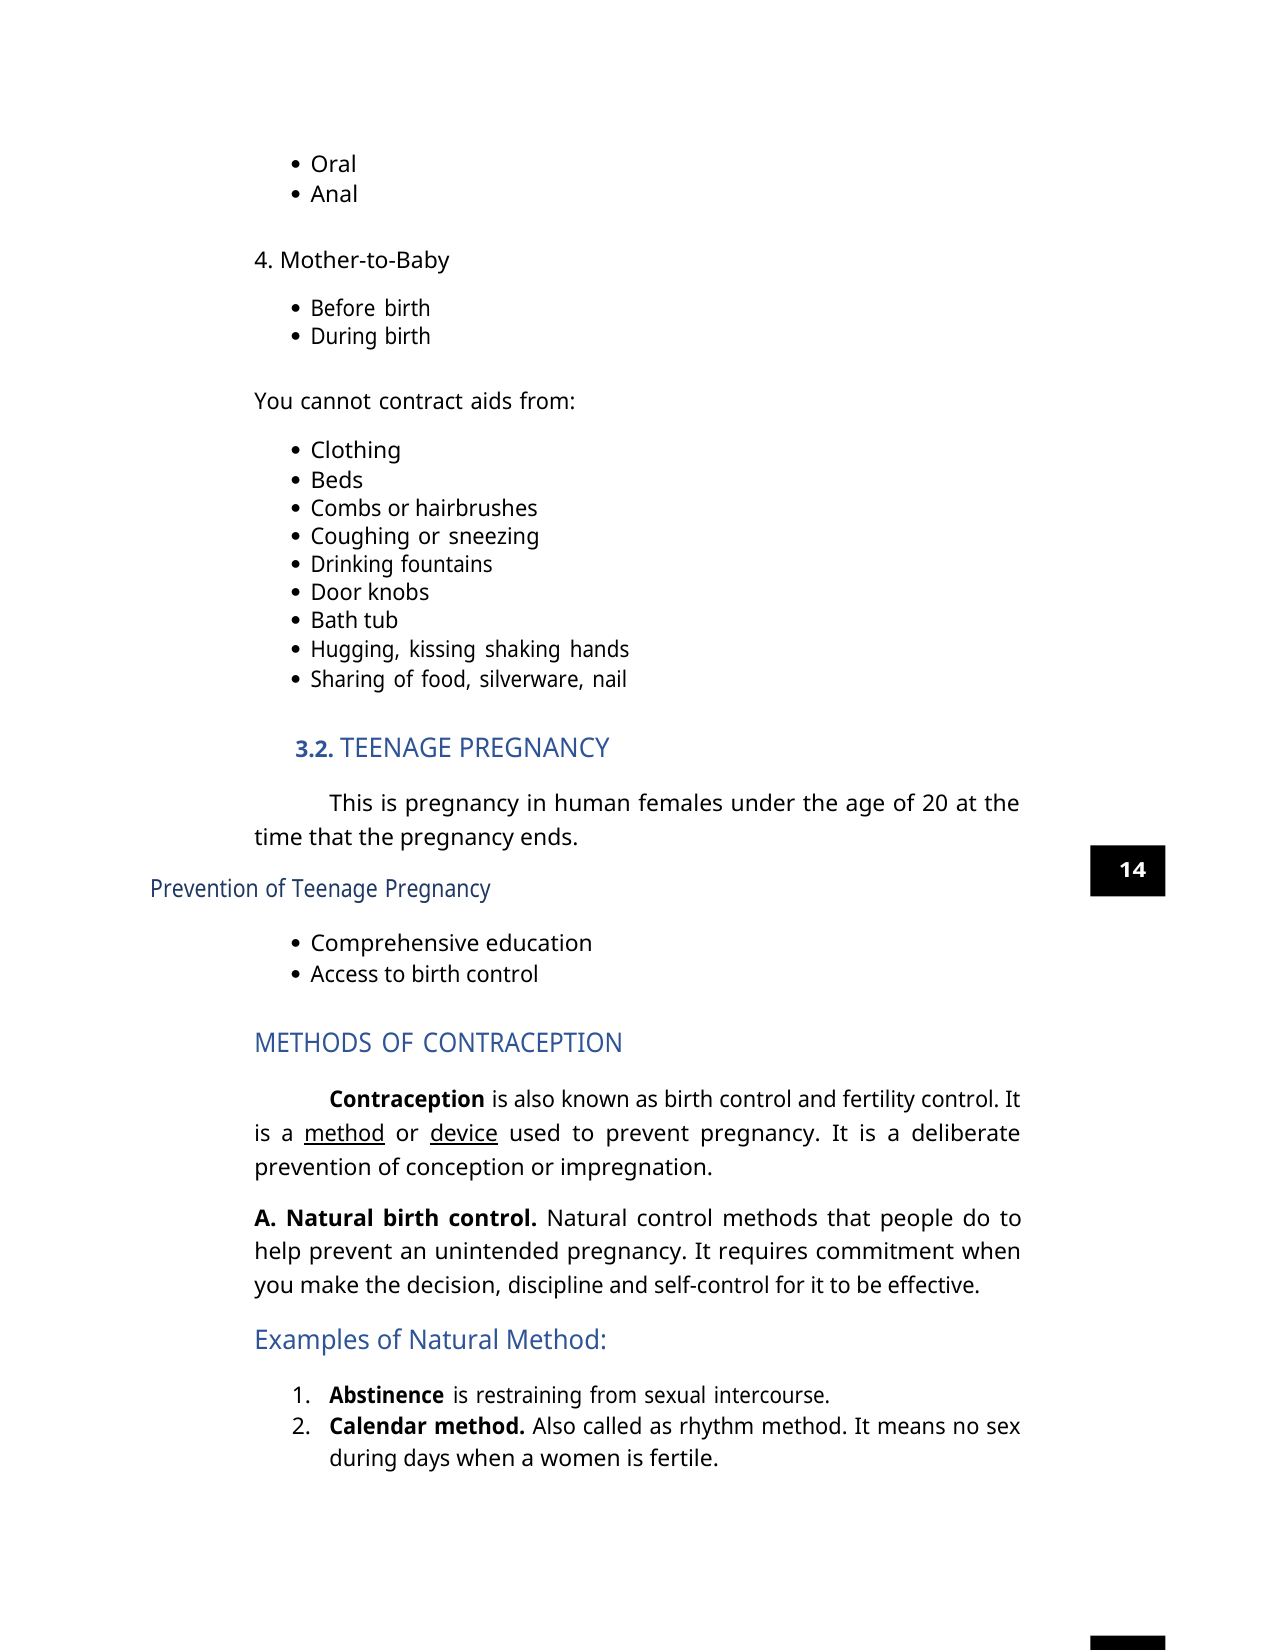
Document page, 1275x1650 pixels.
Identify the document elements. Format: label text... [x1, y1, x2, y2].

list Combs or hairbrushes [292, 494, 1125, 522]
subtitle TEENAGE PREGNANCY [295, 728, 1125, 765]
list Clothing [292, 434, 1125, 466]
subtitle METHODS OF CONTRACEPTION [254, 1024, 1125, 1061]
list During birth [292, 322, 1125, 350]
text You cannot contract aids from: [254, 385, 1125, 416]
list Drinking fountains [292, 550, 1125, 578]
text This is pregnancy in human females under the age of 20 at the time that the pregnancy ends. [254, 787, 1020, 852]
list Coughing or sneezing [292, 522, 1125, 550]
subtitle Prevention of Teenage Pregnancy [150, 871, 1125, 905]
list Oral [292, 150, 1125, 178]
list Bath tub [292, 607, 1125, 634]
list Natural birth control. Natural control methods that people do to help prevent an unintended pregnancy. It requires commitment when you make the decision, discipline and self-control for it to be effective. [254, 1202, 1022, 1300]
list Hugging, kissing shaking hands [292, 634, 1125, 663]
list Access to birth control [292, 958, 1125, 989]
subtitle Examples of Natural Method: [254, 1320, 1125, 1357]
list Door knobs [292, 578, 1125, 606]
list Mother-to-Baby [254, 244, 1125, 275]
list Abstinence is restraining from sexual intercourse. [292, 1379, 1125, 1410]
list Anal [292, 178, 1125, 209]
list Before birth [292, 294, 1125, 322]
list Sharing of food, silverware, nail [292, 663, 1125, 694]
list Comprehensive education [292, 927, 1125, 958]
list Calendar method. Also called as rhythm method. It means no sex during days when a women is fertile. [292, 1410, 1021, 1473]
list Beds [292, 466, 1125, 494]
text Contraception is also known as birth control and fertility control. It is a method or device used to prevent pregnancy. It is a deliberate prevention of conception or impregnation. [254, 1083, 1021, 1182]
